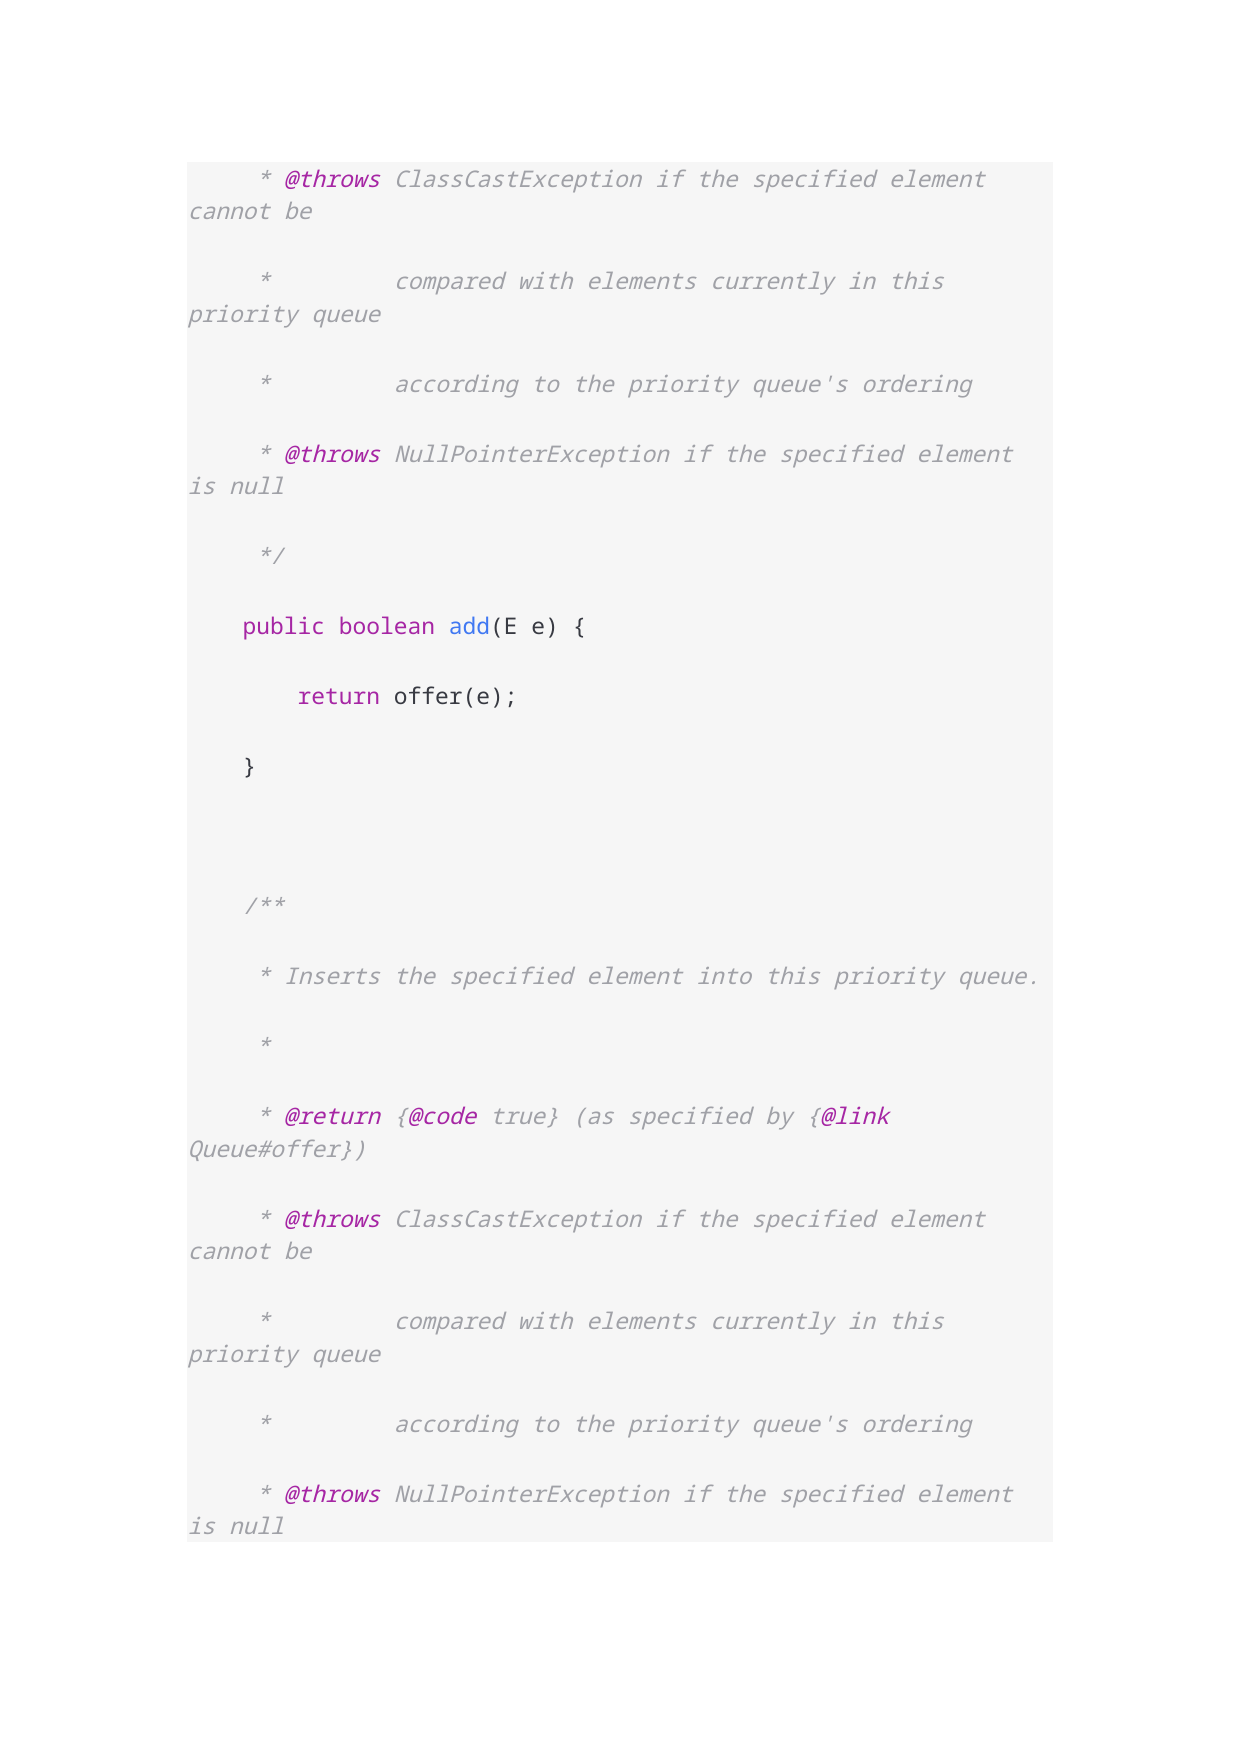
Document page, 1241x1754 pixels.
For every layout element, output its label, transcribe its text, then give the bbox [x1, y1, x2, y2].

text */ [187, 539, 1053, 572]
text /** [187, 889, 1053, 922]
text return offer(e); [187, 679, 1053, 712]
text * compared with elements currently in this priority queue [187, 264, 1053, 329]
text } [187, 749, 1053, 782]
text * compared with elements currently in this priority queue [187, 1304, 1053, 1369]
text * @throws NullPointerException if the specified element is null [187, 437, 1053, 502]
text * Inserts the specified element into this priority queue. [187, 959, 1053, 992]
text * @throws ClassCastException if the specified element cannot be [187, 1202, 1053, 1267]
text * @throws ClassCastException if the specified element cannot be [187, 162, 1053, 227]
text * @throws NullPointerException if the specified element is null [187, 1477, 1053, 1542]
text * @return {@code true} (as specified by {@link Queue#offer}) [187, 1099, 1053, 1164]
text * according to the priority queue's ordering [187, 367, 1053, 399]
text * [187, 1029, 1053, 1062]
text public boolean add(E e) { [187, 609, 1053, 642]
text * according to the priority queue's ordering [187, 1407, 1053, 1439]
